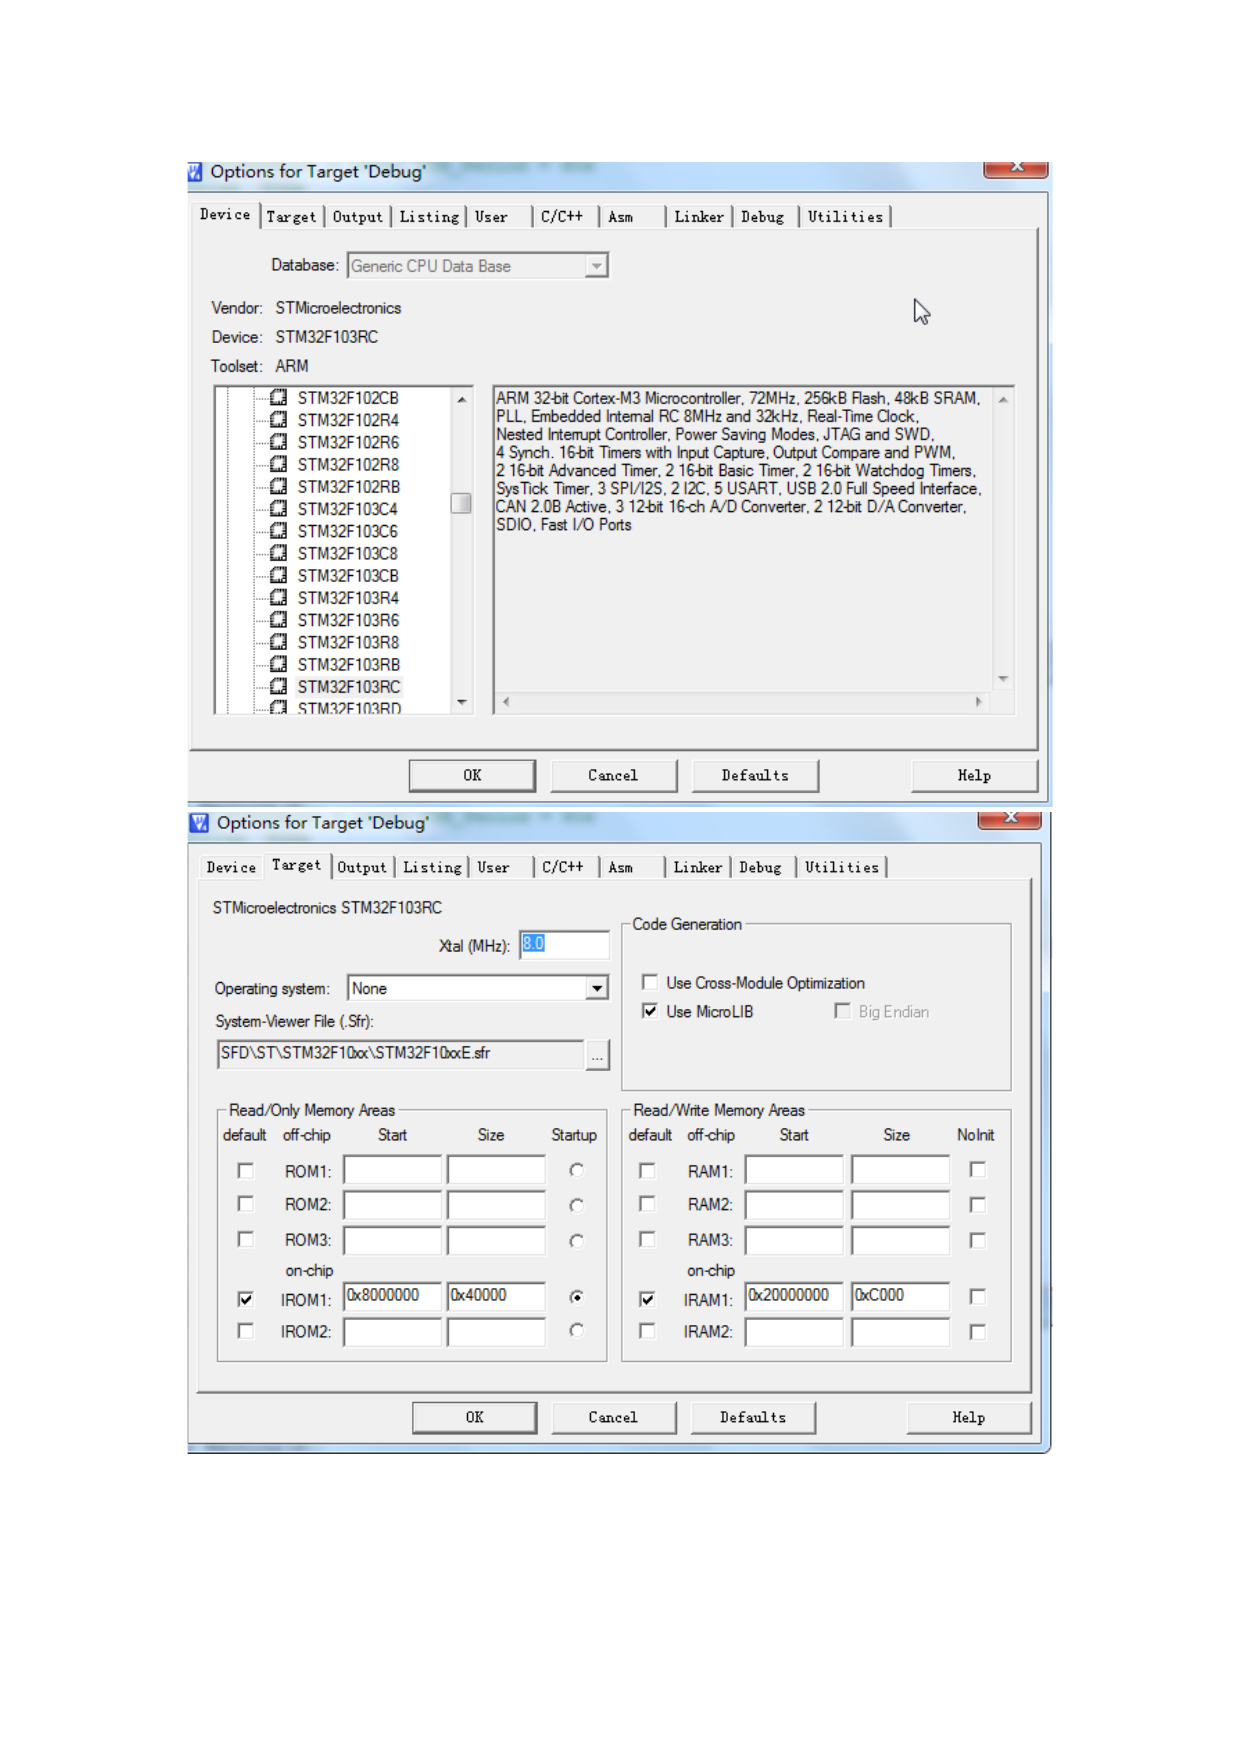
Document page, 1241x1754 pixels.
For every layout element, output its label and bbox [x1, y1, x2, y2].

picture [187, 162, 1053, 807]
picture [187, 812, 1053, 1454]
